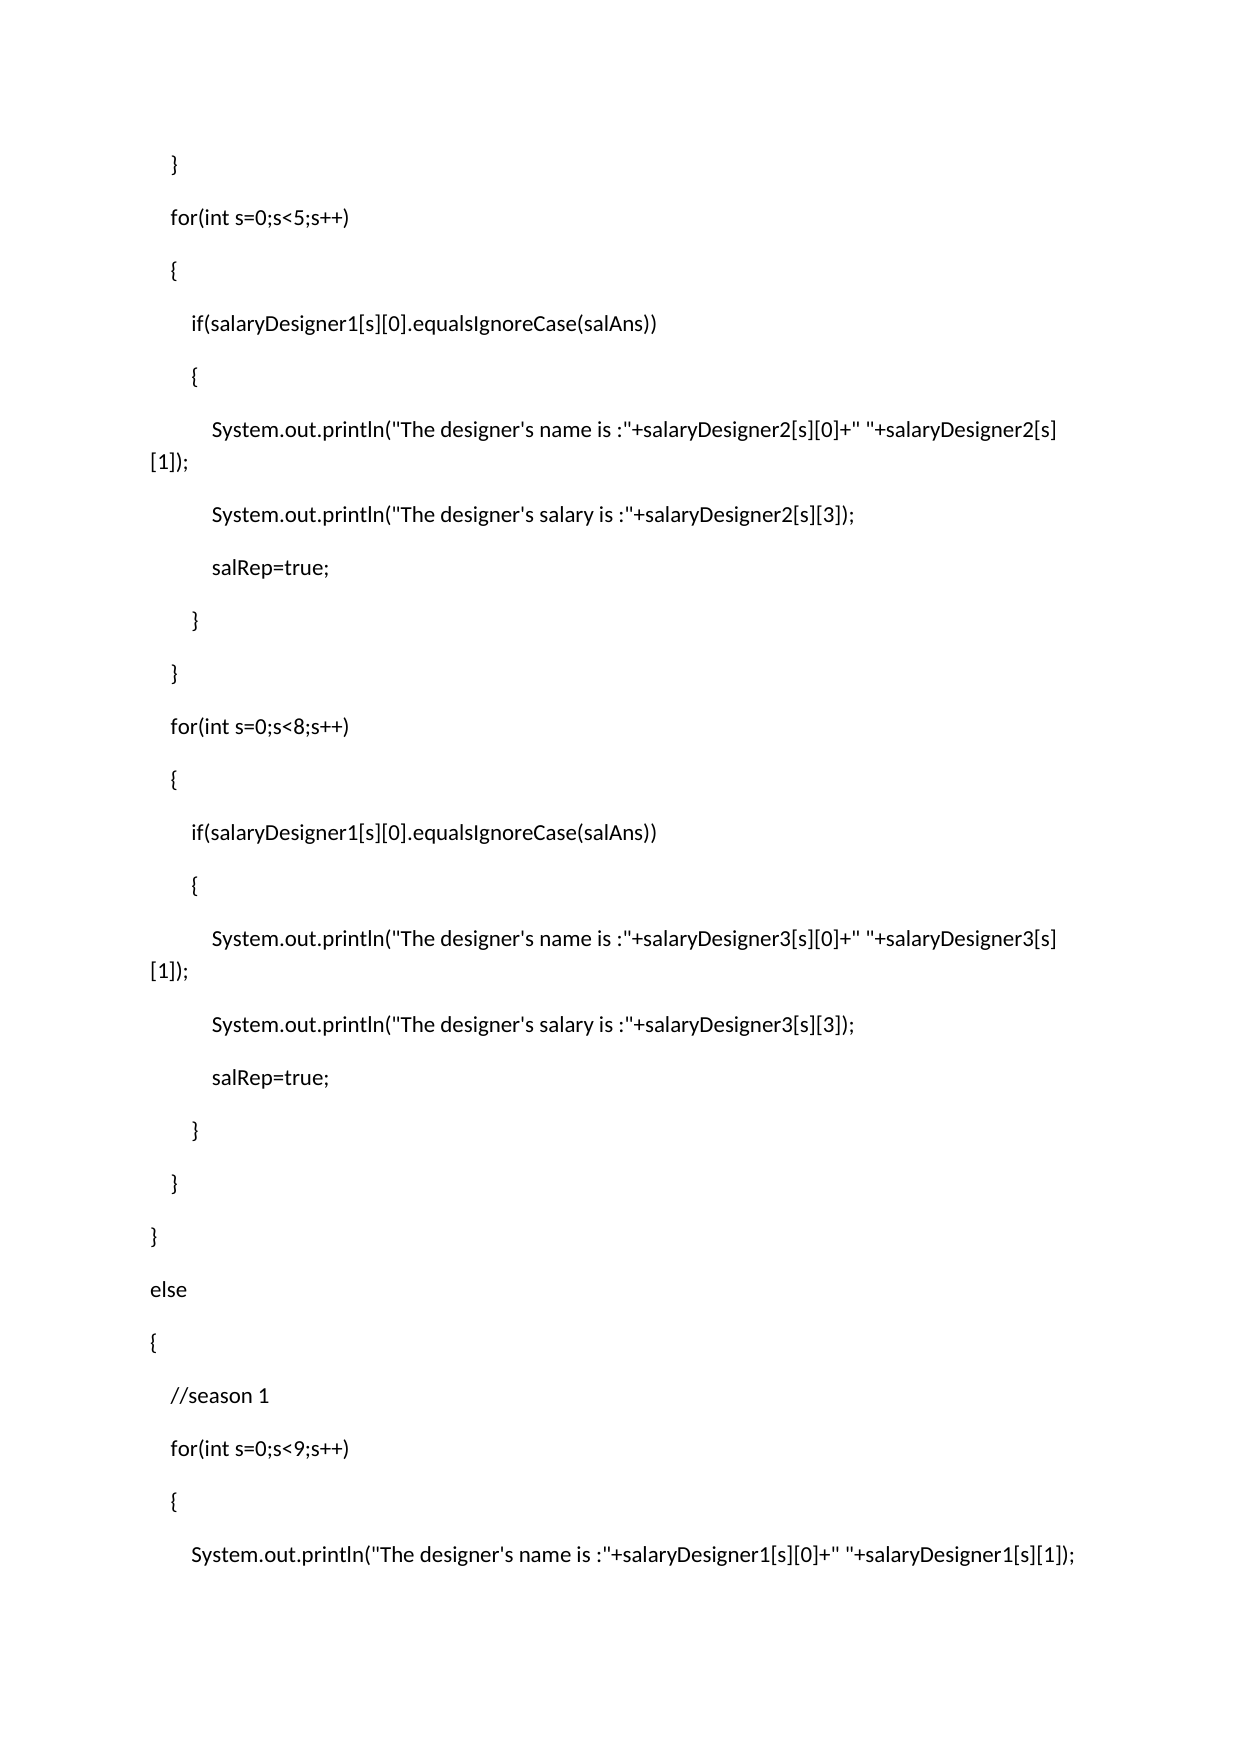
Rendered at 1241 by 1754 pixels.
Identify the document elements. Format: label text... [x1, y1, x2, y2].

text { [150, 1328, 1090, 1356]
text salRep=true; [150, 553, 1090, 581]
text } [150, 1169, 1090, 1197]
text } [150, 150, 1090, 178]
text { [150, 256, 1090, 284]
text } [150, 606, 1090, 634]
text } [150, 659, 1090, 687]
text System.out.println("The designer's name is :"+salaryDesigner1[s][0]+" "+salaryDesigner1[s][1]); [150, 1540, 1090, 1568]
text { [150, 362, 1090, 390]
text for(int s=0;s<8;s++) [150, 712, 1090, 740]
text { [150, 765, 1090, 793]
text for(int s=0;s<5;s++) [150, 203, 1090, 231]
text //season 1 [150, 1381, 1090, 1409]
text } [150, 1222, 1090, 1250]
text } [150, 1116, 1090, 1144]
text { [150, 871, 1090, 899]
text System.out.println("The designer's name is :"+salaryDesigner3[s][0]+" "+salaryDesigner3[s][1]); [150, 924, 1090, 985]
text System.out.println("The designer's salary is :"+salaryDesigner3[s][3]); [150, 1010, 1090, 1038]
text System.out.println("The designer's name is :"+salaryDesigner2[s][0]+" "+salaryDesigner2[s][1]); [150, 415, 1090, 475]
text if(salaryDesigner1[s][0].equalsIgnoreCase(salAns)) [150, 818, 1090, 846]
text for(int s=0;s<9;s++) [150, 1434, 1090, 1462]
text salRep=true; [150, 1063, 1090, 1091]
text if(salaryDesigner1[s][0].equalsIgnoreCase(salAns)) [150, 309, 1090, 337]
text System.out.println("The designer's salary is :"+salaryDesigner2[s][3]); [150, 500, 1090, 528]
text { [150, 1487, 1090, 1515]
text else [150, 1275, 1090, 1303]
